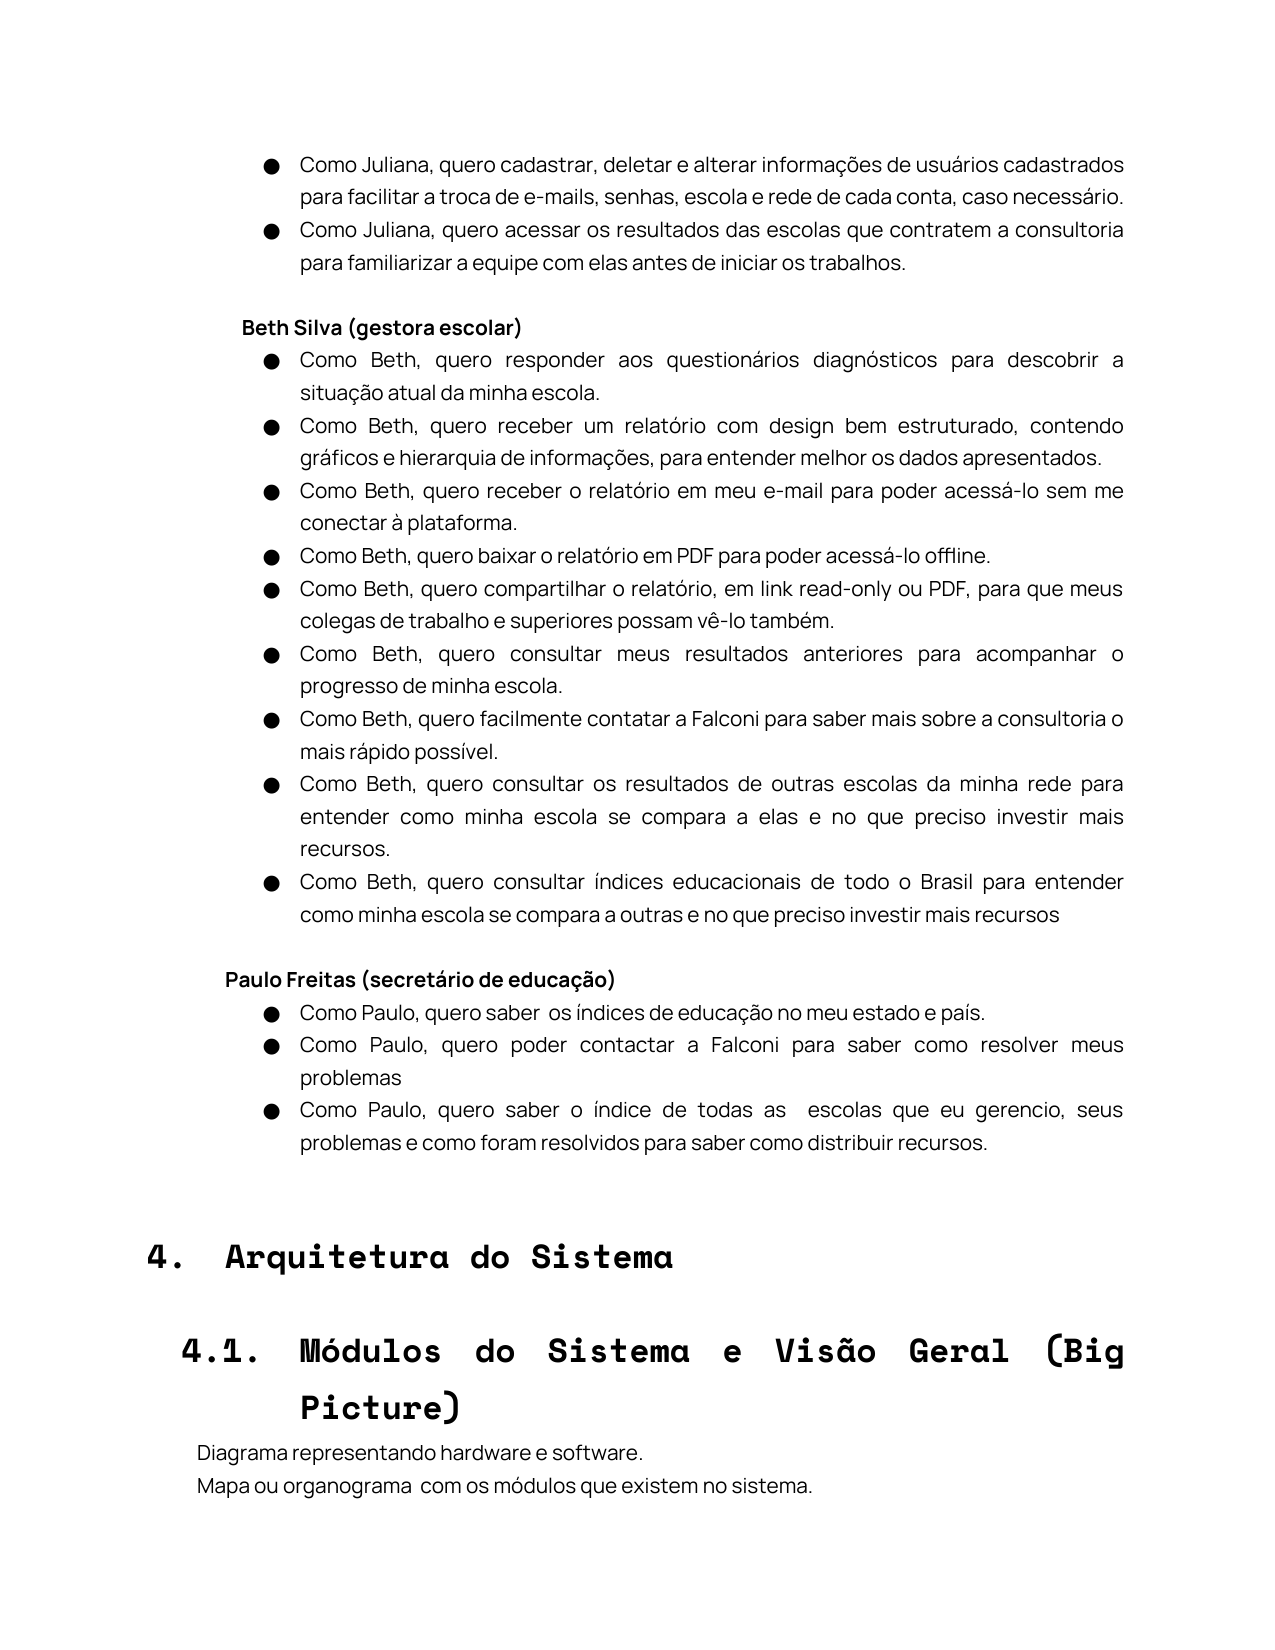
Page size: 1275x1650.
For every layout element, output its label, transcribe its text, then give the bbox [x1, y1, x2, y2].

list Como Paulo, quero poder contactar a Falconi para saber como resolver meus problemas [262, 1030, 1125, 1091]
list Como Paulo, quero saber o índice de todas as escolas que eu gerencio, seus problemas e como foram resolvidos para saber como distribuir recursos. [262, 1096, 1125, 1157]
list Como Beth, quero facilmente contatar a Falconi para saber mais sobre a consultoria o mais rápido possível. [262, 704, 1125, 765]
list Como Beth, quero receber o relatório em meu e-mail para poder acessá-lo sem me conectar à plataforma. [262, 476, 1125, 537]
text Beth Silva (gestora escolar) [225, 313, 1125, 341]
text Paulo Freitas (secretário de educação) [225, 965, 1125, 993]
list Como Beth, quero consultar os resultados de outras escolas da minha rede para entender como minha escola se compara a elas e no que preciso investir mais recursos. [262, 769, 1125, 863]
text Diagrama representando hardware e software. [197, 1439, 1125, 1467]
list Como Beth, quero consultar índices educacionais de todo o Brasil para entender como minha escola se compara a outras e no que preciso investir mais recursos [262, 867, 1125, 928]
list Como Beth, quero receber um relatório com design bem estruturado, contendo gráficos e hierarquia de informações, para entender melhor os dados apresentados. [262, 411, 1125, 472]
list Como Paulo, quero saber os índices de educação no meu estado e país. [262, 998, 1125, 1026]
list Como Beth, quero baixar o relatório em PDF para poder acessá-lo offline. [262, 541, 1125, 570]
text Mapa ou organograma com os módulos que existem no sistema. [197, 1471, 1125, 1500]
subtitle Módulos do Sistema e Visão Geral (Big Picture) [262, 1325, 1125, 1431]
list Como Juliana, quero cadastrar, deletar e alterar informações de usuários cadastrados para facilitar a troca de e-mails, senhas, escola e rede de cada conta, caso necessário. [262, 150, 1125, 211]
list Como Beth, quero consultar meus resultados anteriores para acompanhar o progresso de minha escola. [262, 639, 1125, 700]
list Como Beth, quero responder aos questionários diagnósticos para descobrir a situação atual da minha escola. [262, 346, 1125, 407]
list Como Beth, quero compartilhar o relatório, em link read-only ou PDF, para que meus colegas de trabalho e superiores possam vê-lo também. [262, 574, 1125, 635]
list Como Juliana, quero acessar os resultados das escolas que contratem a consultoria para familiarizar a equipe com elas antes de iniciar os trabalhos. [262, 215, 1125, 276]
subtitle Arquitetura do Sistema [187, 1231, 1125, 1280]
